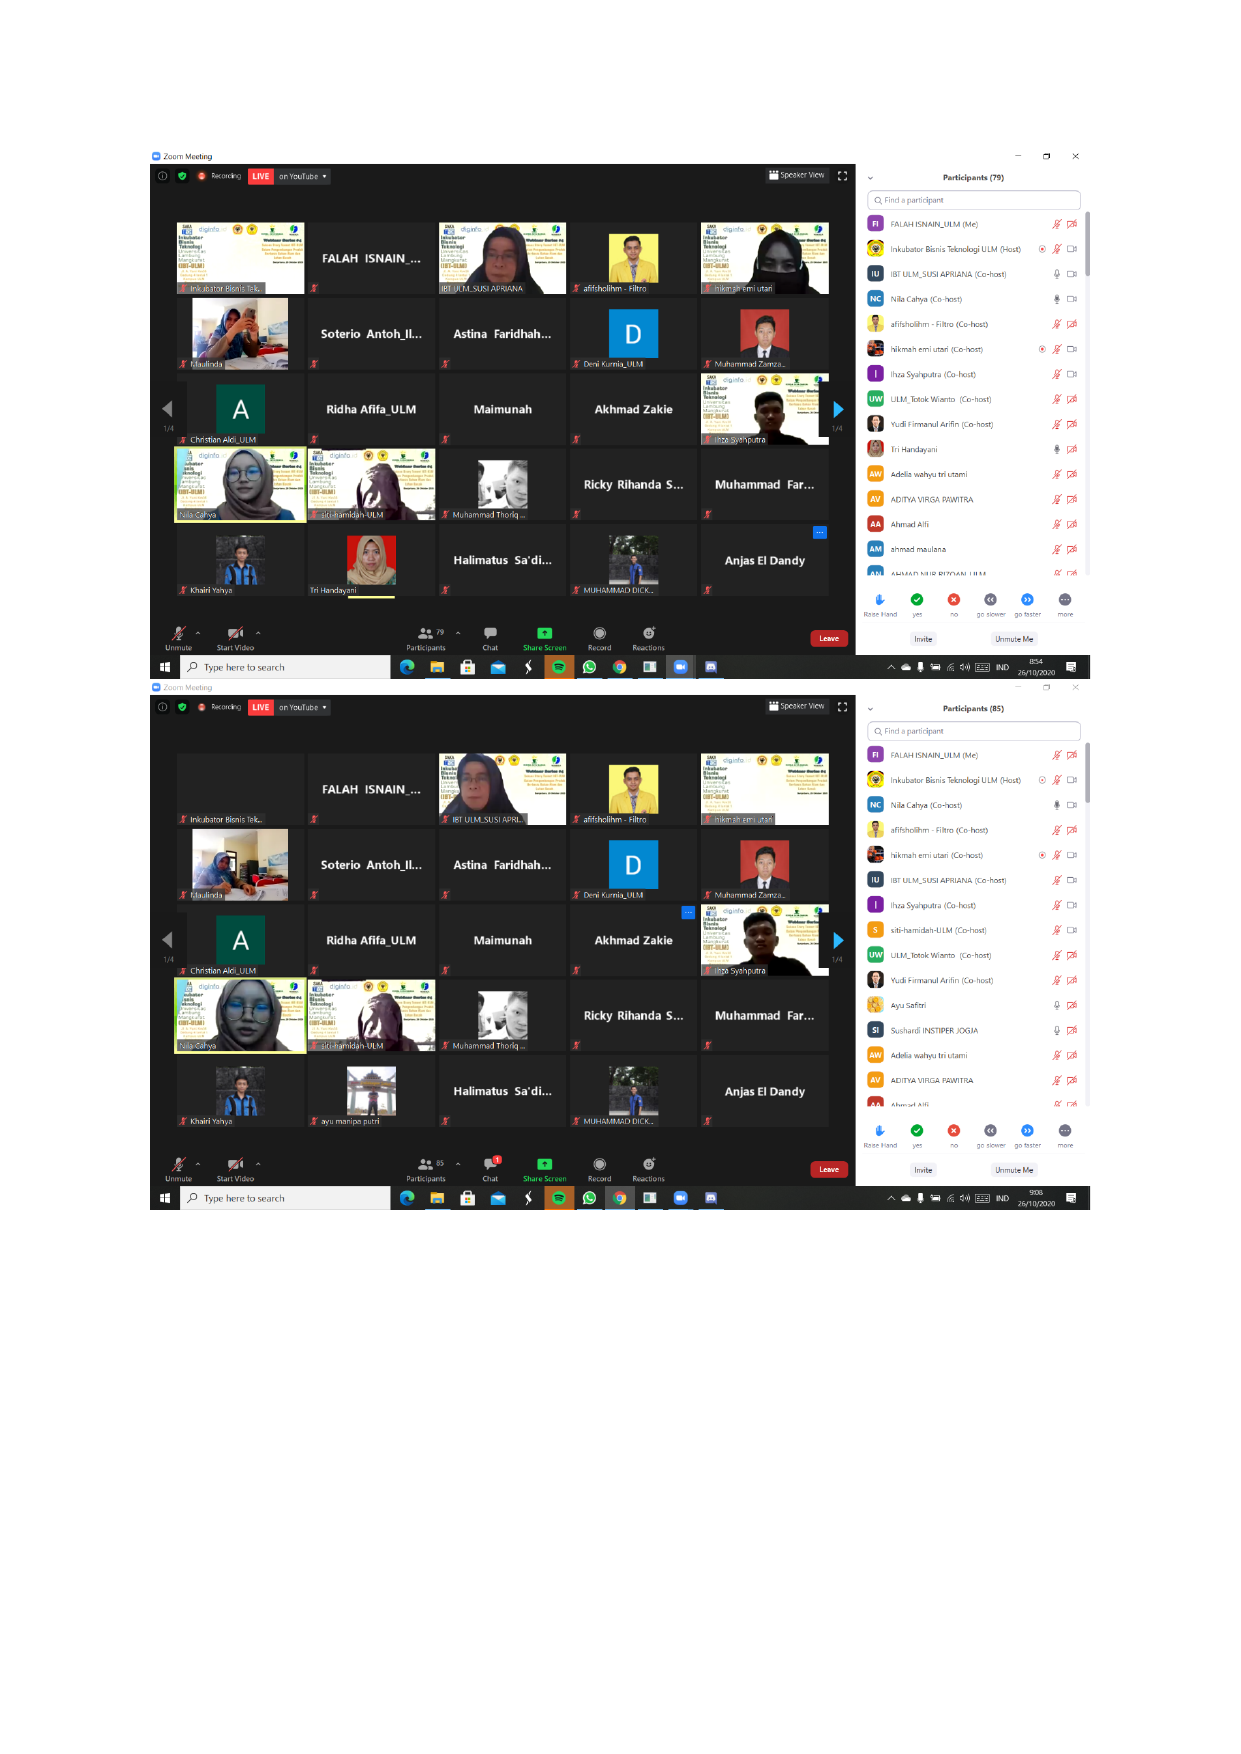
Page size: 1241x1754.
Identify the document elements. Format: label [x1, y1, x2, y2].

picture [150, 150, 1091, 679]
picture [150, 681, 1091, 1210]
